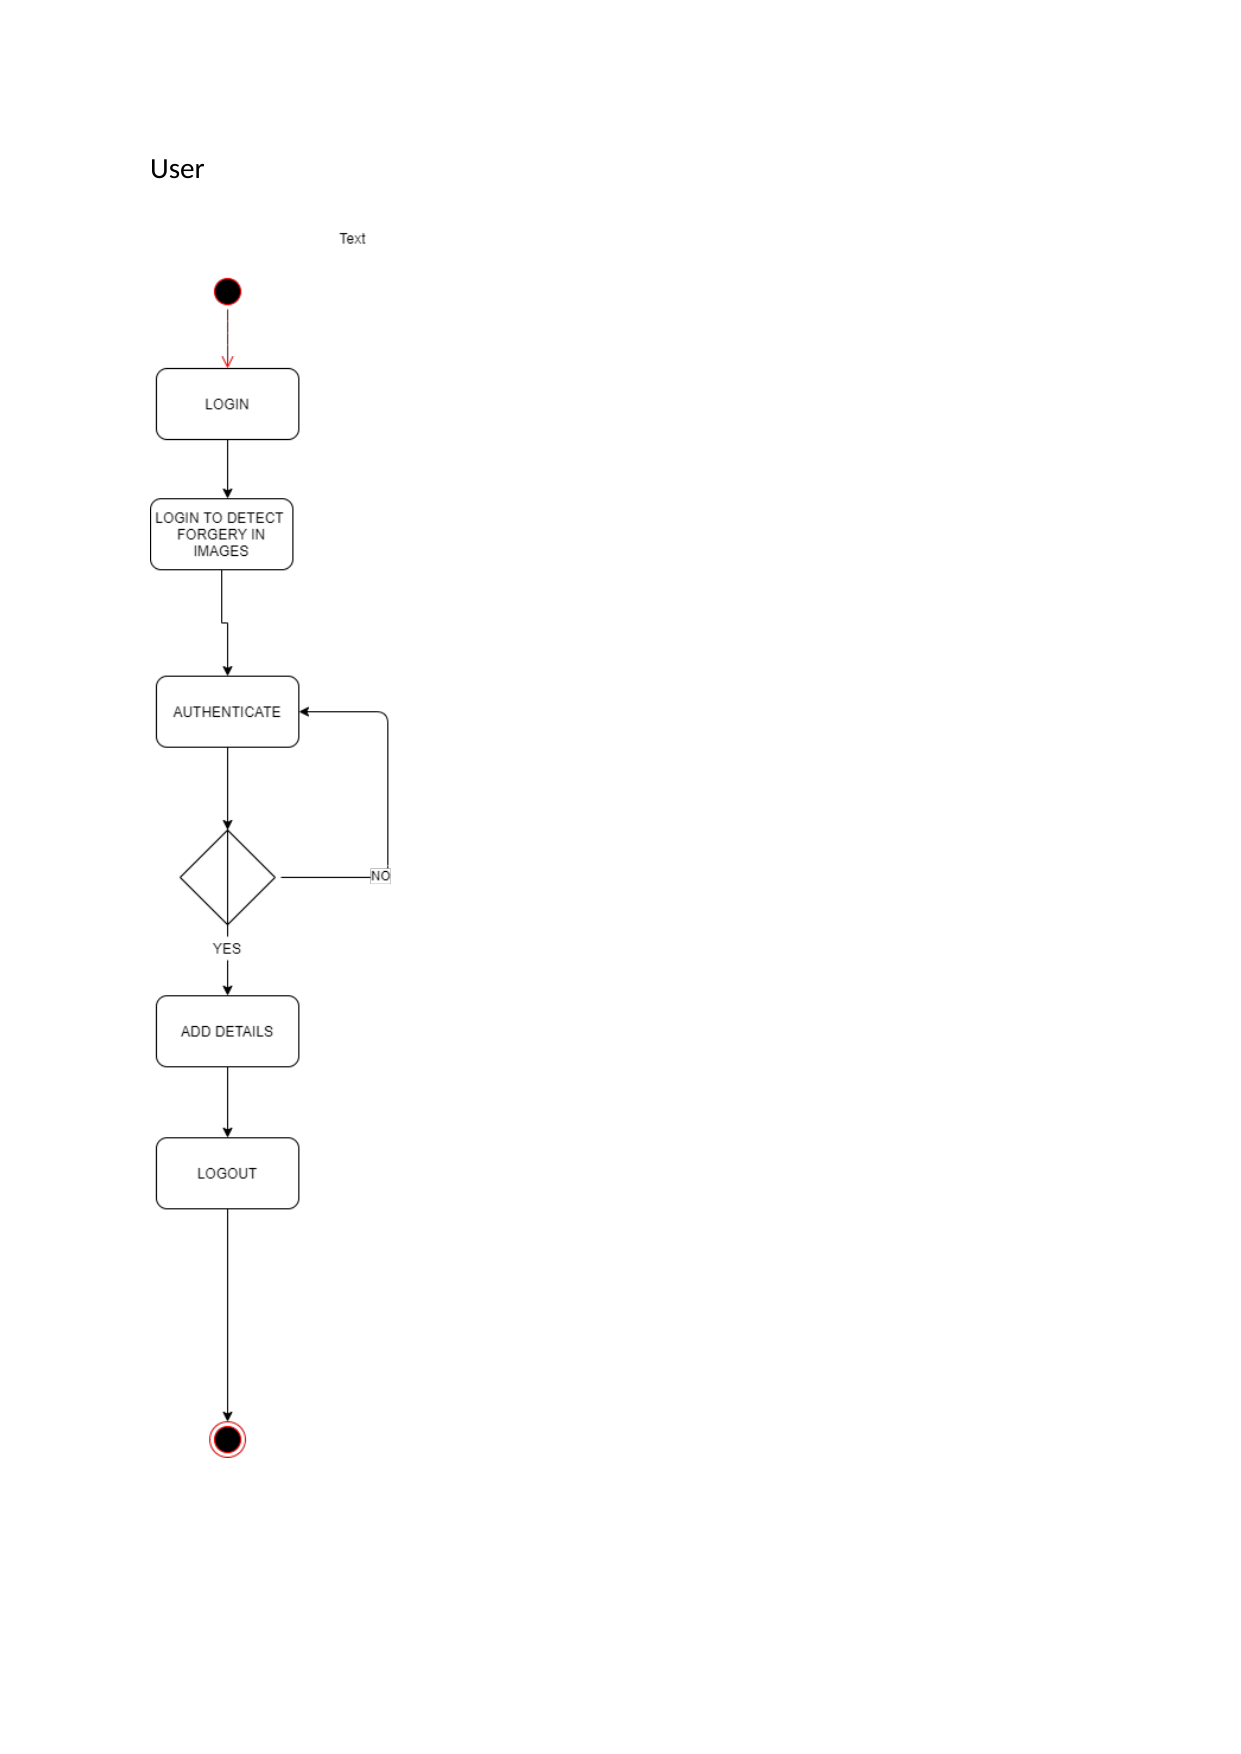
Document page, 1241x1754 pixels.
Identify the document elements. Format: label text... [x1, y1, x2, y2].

text User [150, 150, 1090, 186]
picture [150, 226, 398, 1458]
